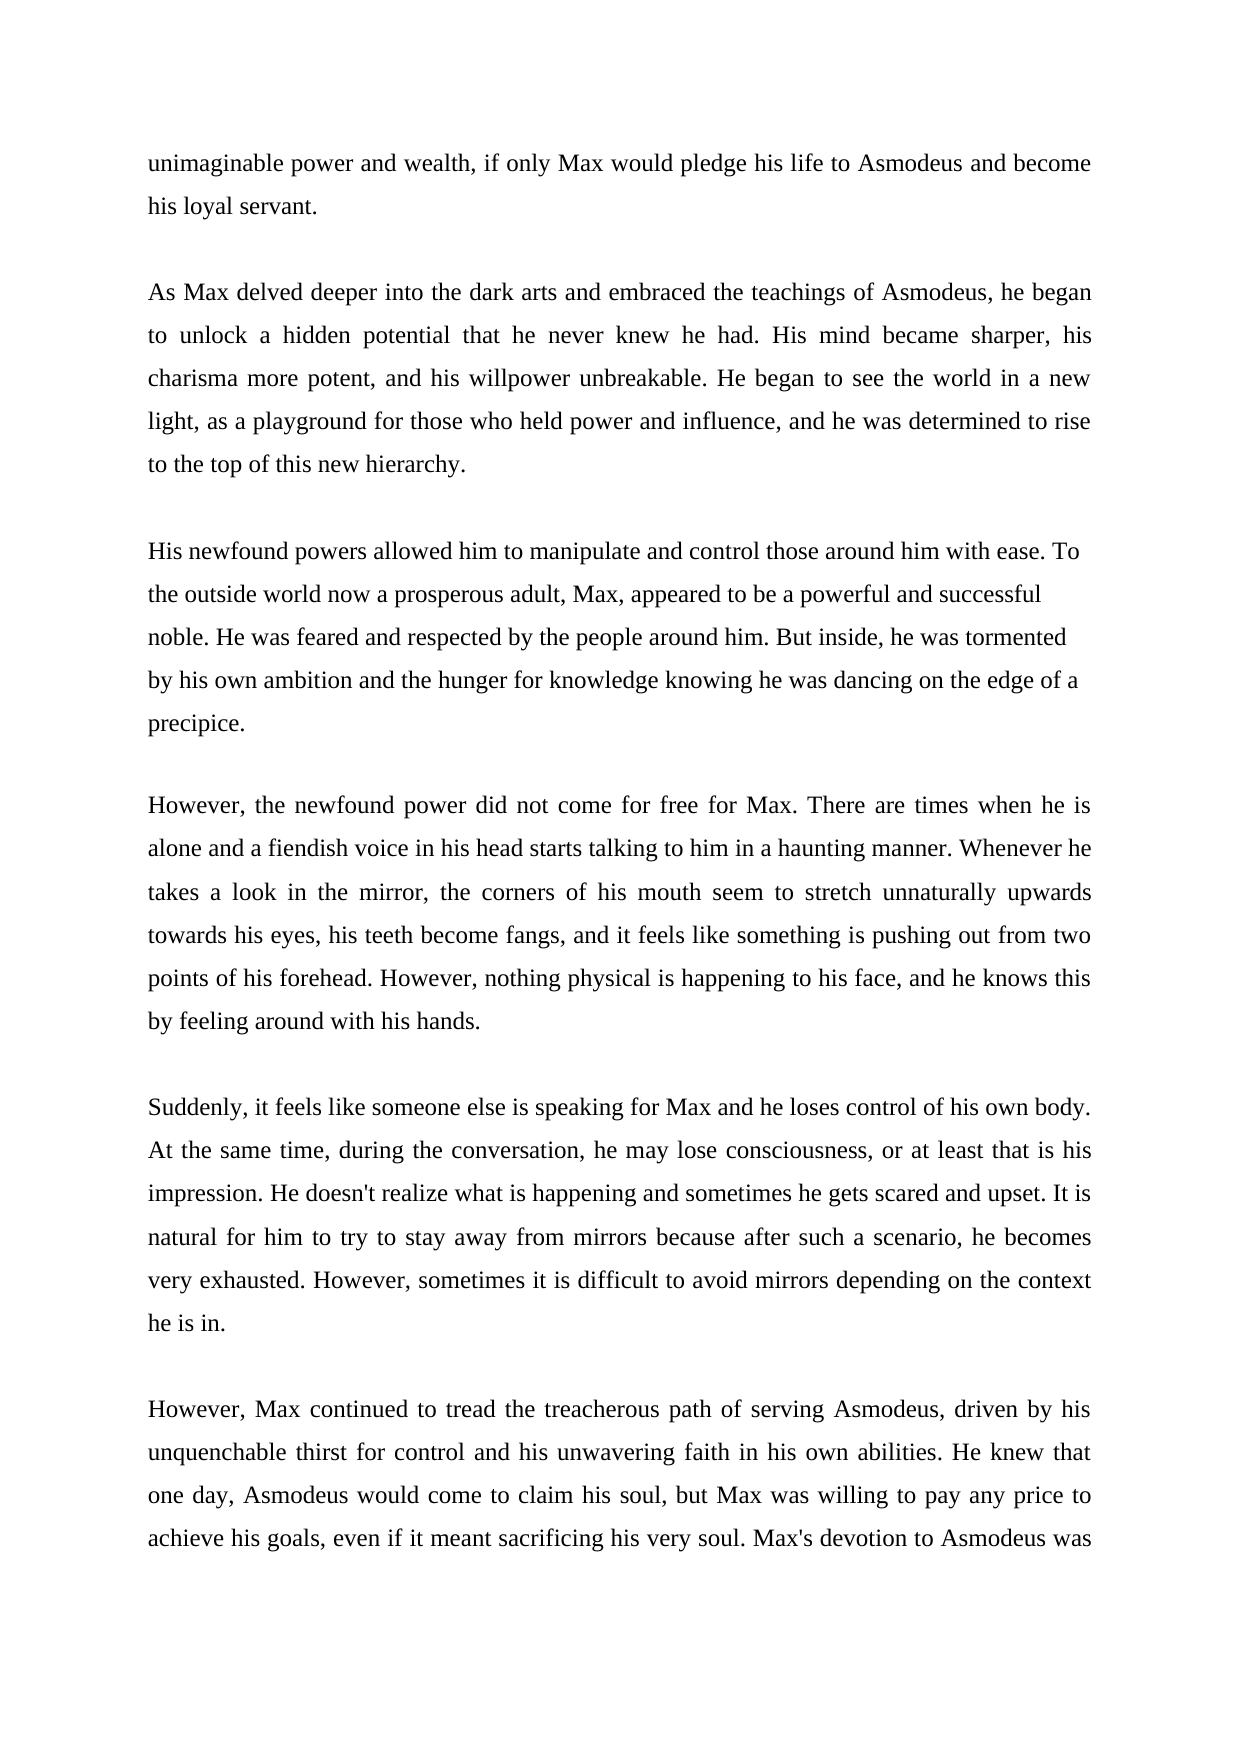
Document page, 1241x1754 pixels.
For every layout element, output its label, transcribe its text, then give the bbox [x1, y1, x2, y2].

text noble. He was feared and respected by the people around him. But inside, he was tormented [148, 622, 1093, 651]
text the outside world now a prosperous adult, Max, appeared to be a powerful and successful [148, 579, 1093, 608]
text by his own ambition and the hunger for knowledge knowing he was dancing on the edge of a [148, 665, 1093, 694]
text Suddenly, it feels like someone else is speaking for Max and he loses control of his own body. At the same time, during the conversation, he may lose consciousness, or at least that is his impression. He doesn't realize what is happening and sometimes he gets scared and upset. It is natural for him to try to stay away from mirrors because after such a scenario, he becomes very exhausted. However, sometimes it is difficult to avoid mirrors depending on the context he is in. [148, 1092, 1093, 1337]
text However, the newfound power did not come for free for Max. There are times when he is alone and a fiendish voice in his head starts talking to him in a haunting manner. Whenever he takes a look in the mirror, the corners of his mouth seem to stretch unnaturally upwards towards his eyes, his teeth become fangs, and it feels like something is pushing out from two points of his forehead. However, nothing physical is happening to his face, and he knows this by feeling around with his hands. [148, 790, 1093, 1035]
text His newfound powers allowed him to manipulate and control those around him with ease. To [148, 536, 1093, 564]
text precipice. [148, 708, 1093, 777]
